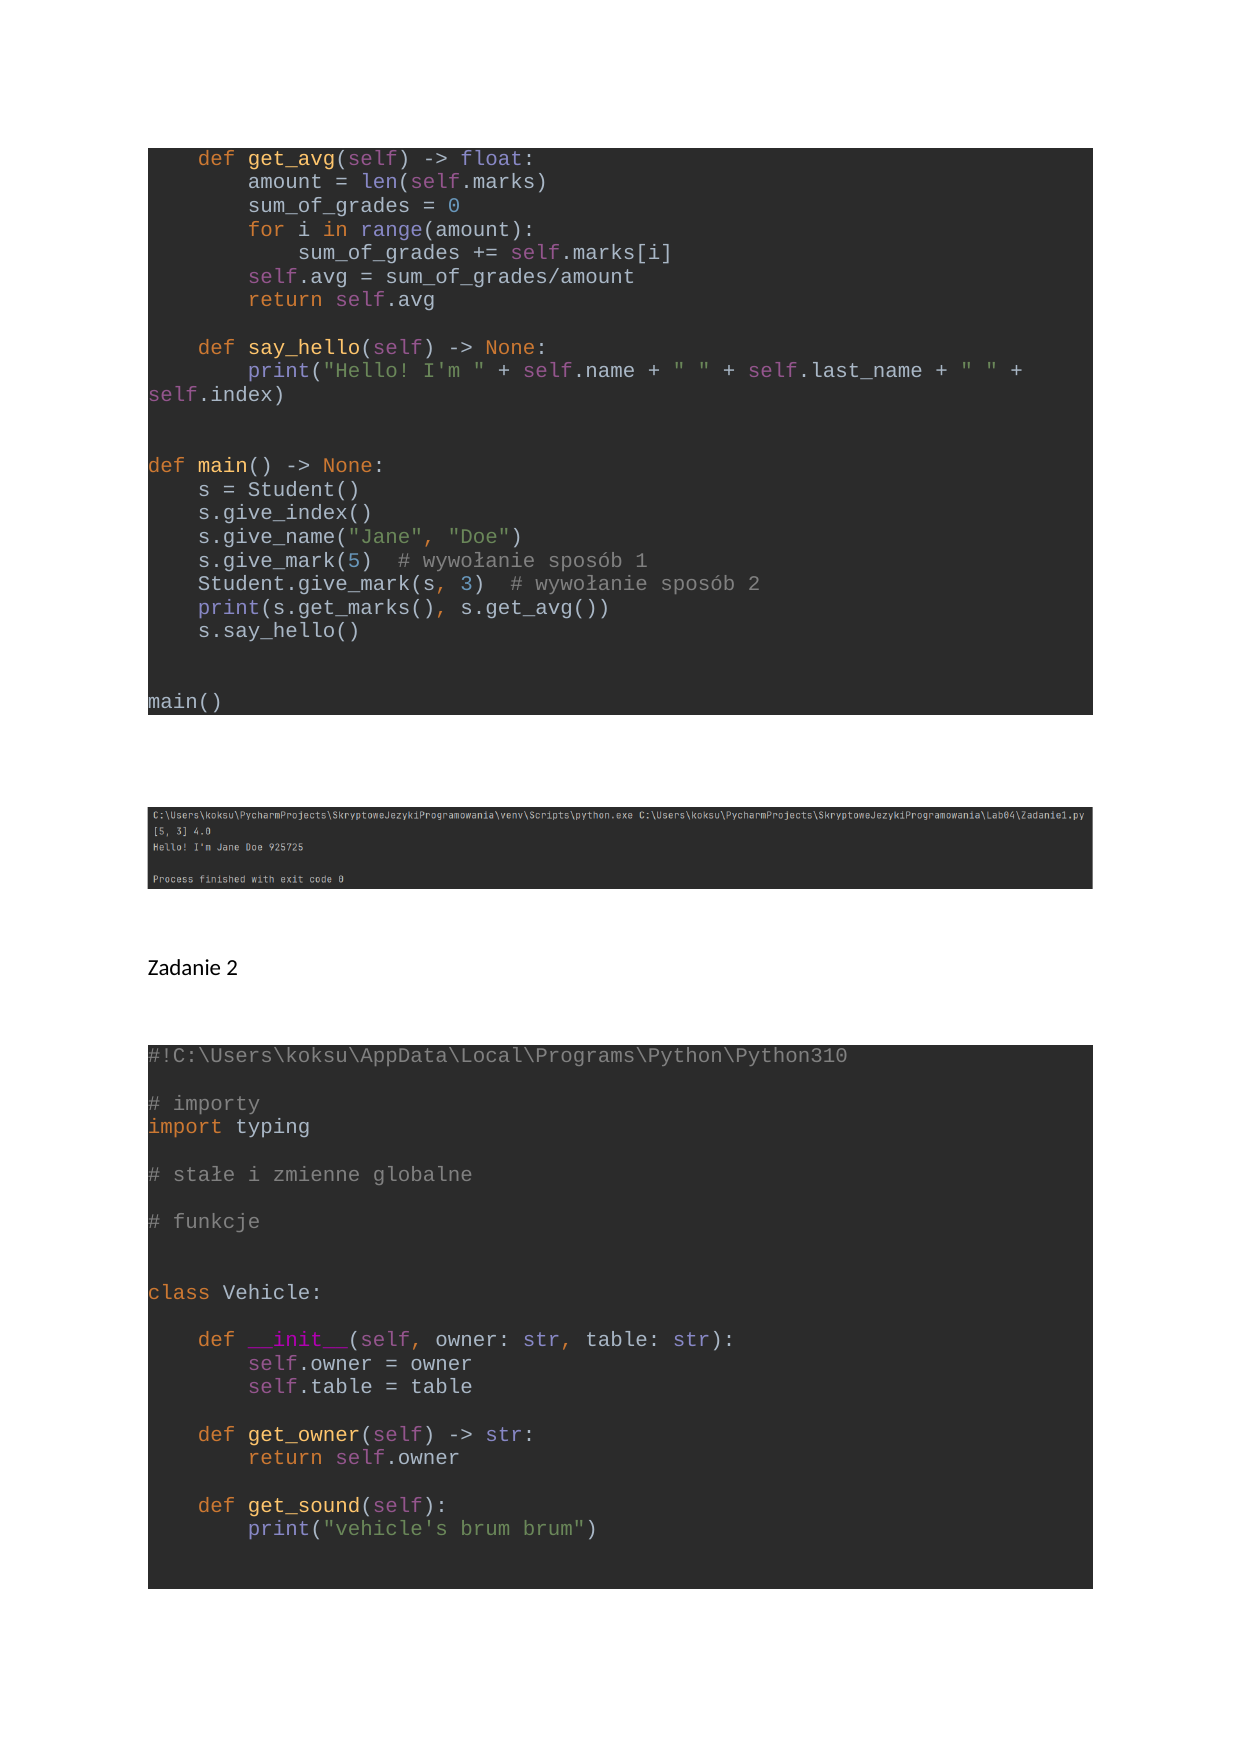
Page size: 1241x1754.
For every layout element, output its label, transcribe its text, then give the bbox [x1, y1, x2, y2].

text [148, 1045, 1093, 1589]
text Zadanie 2 [148, 953, 1092, 981]
picture [147, 807, 1093, 889]
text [148, 148, 1093, 715]
